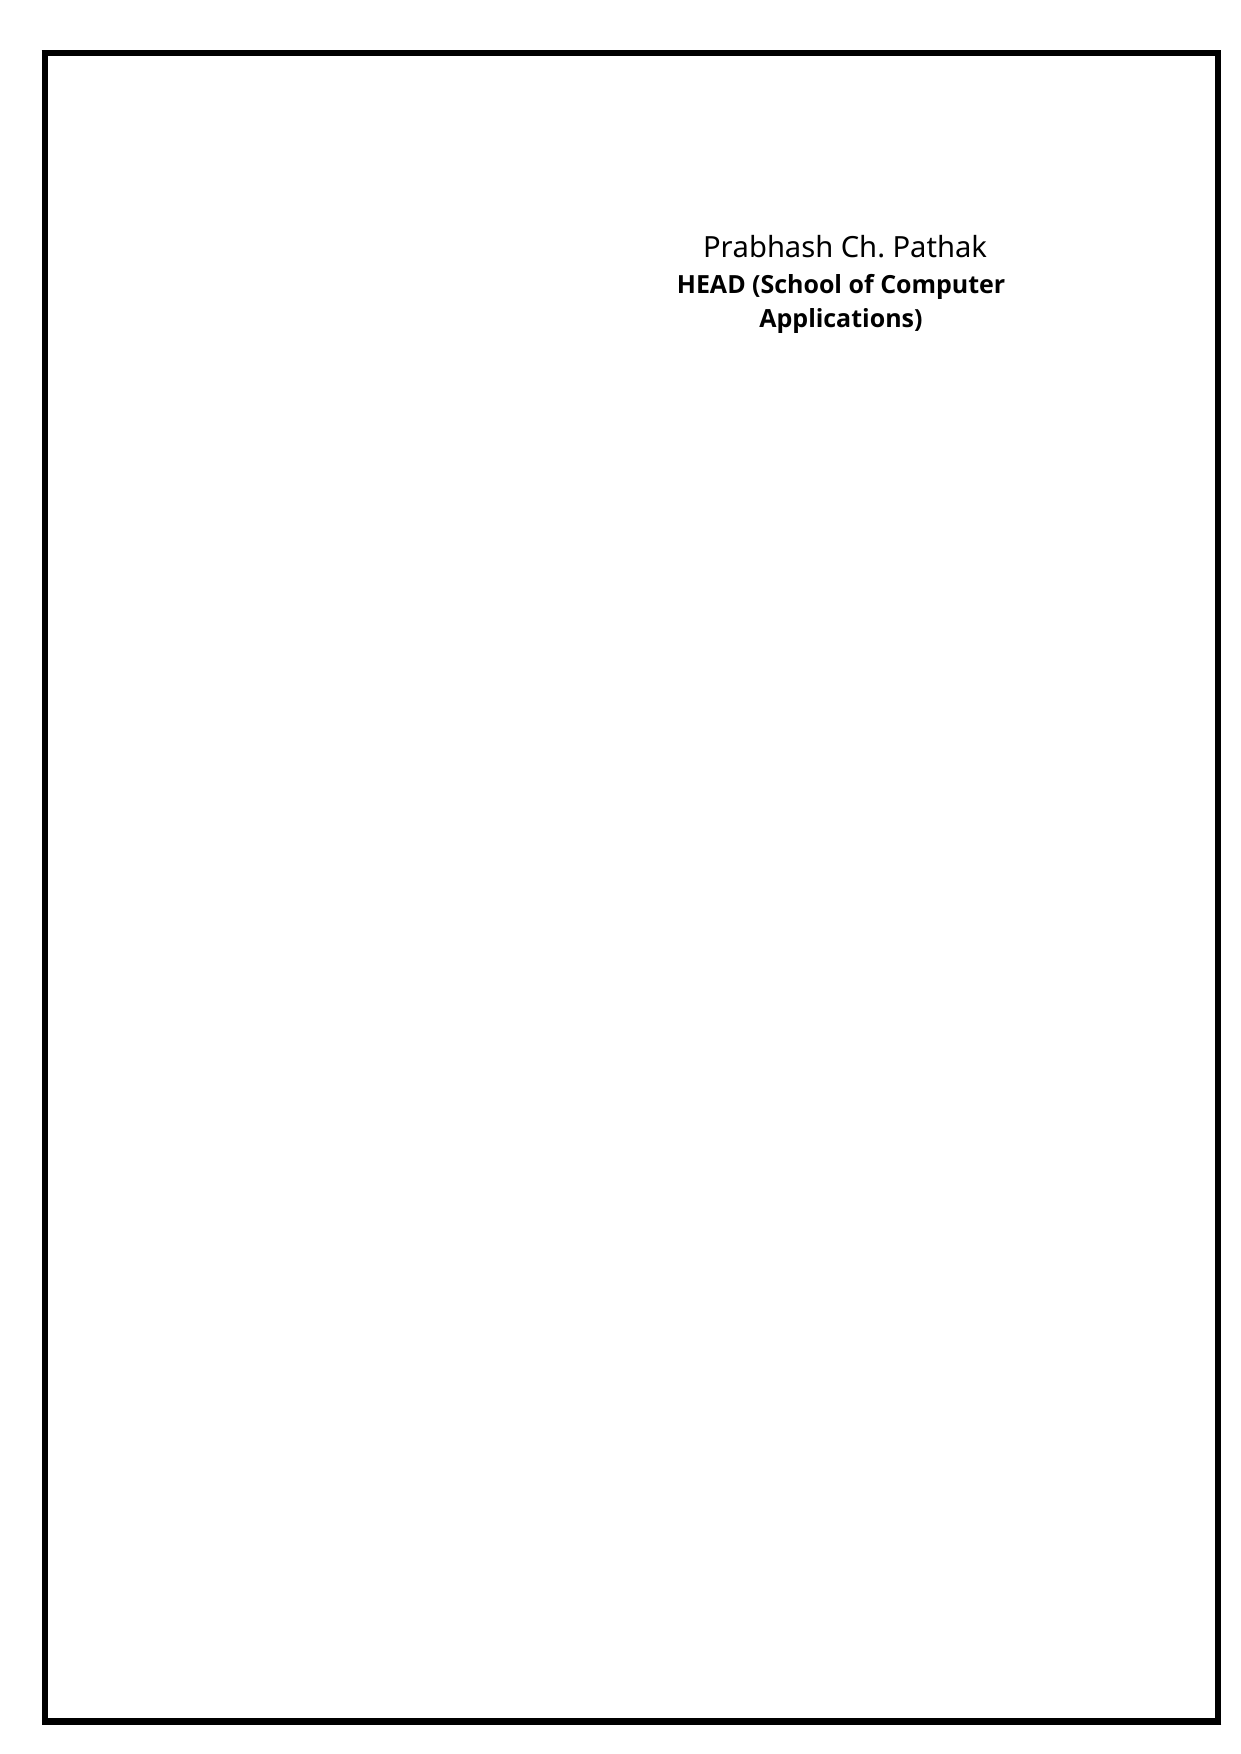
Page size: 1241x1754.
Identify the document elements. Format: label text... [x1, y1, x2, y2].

subtitle HEAD (School of Computer Applications) [598, 267, 1084, 335]
subtitle Prabhash Ch. Pathak [598, 227, 1092, 266]
